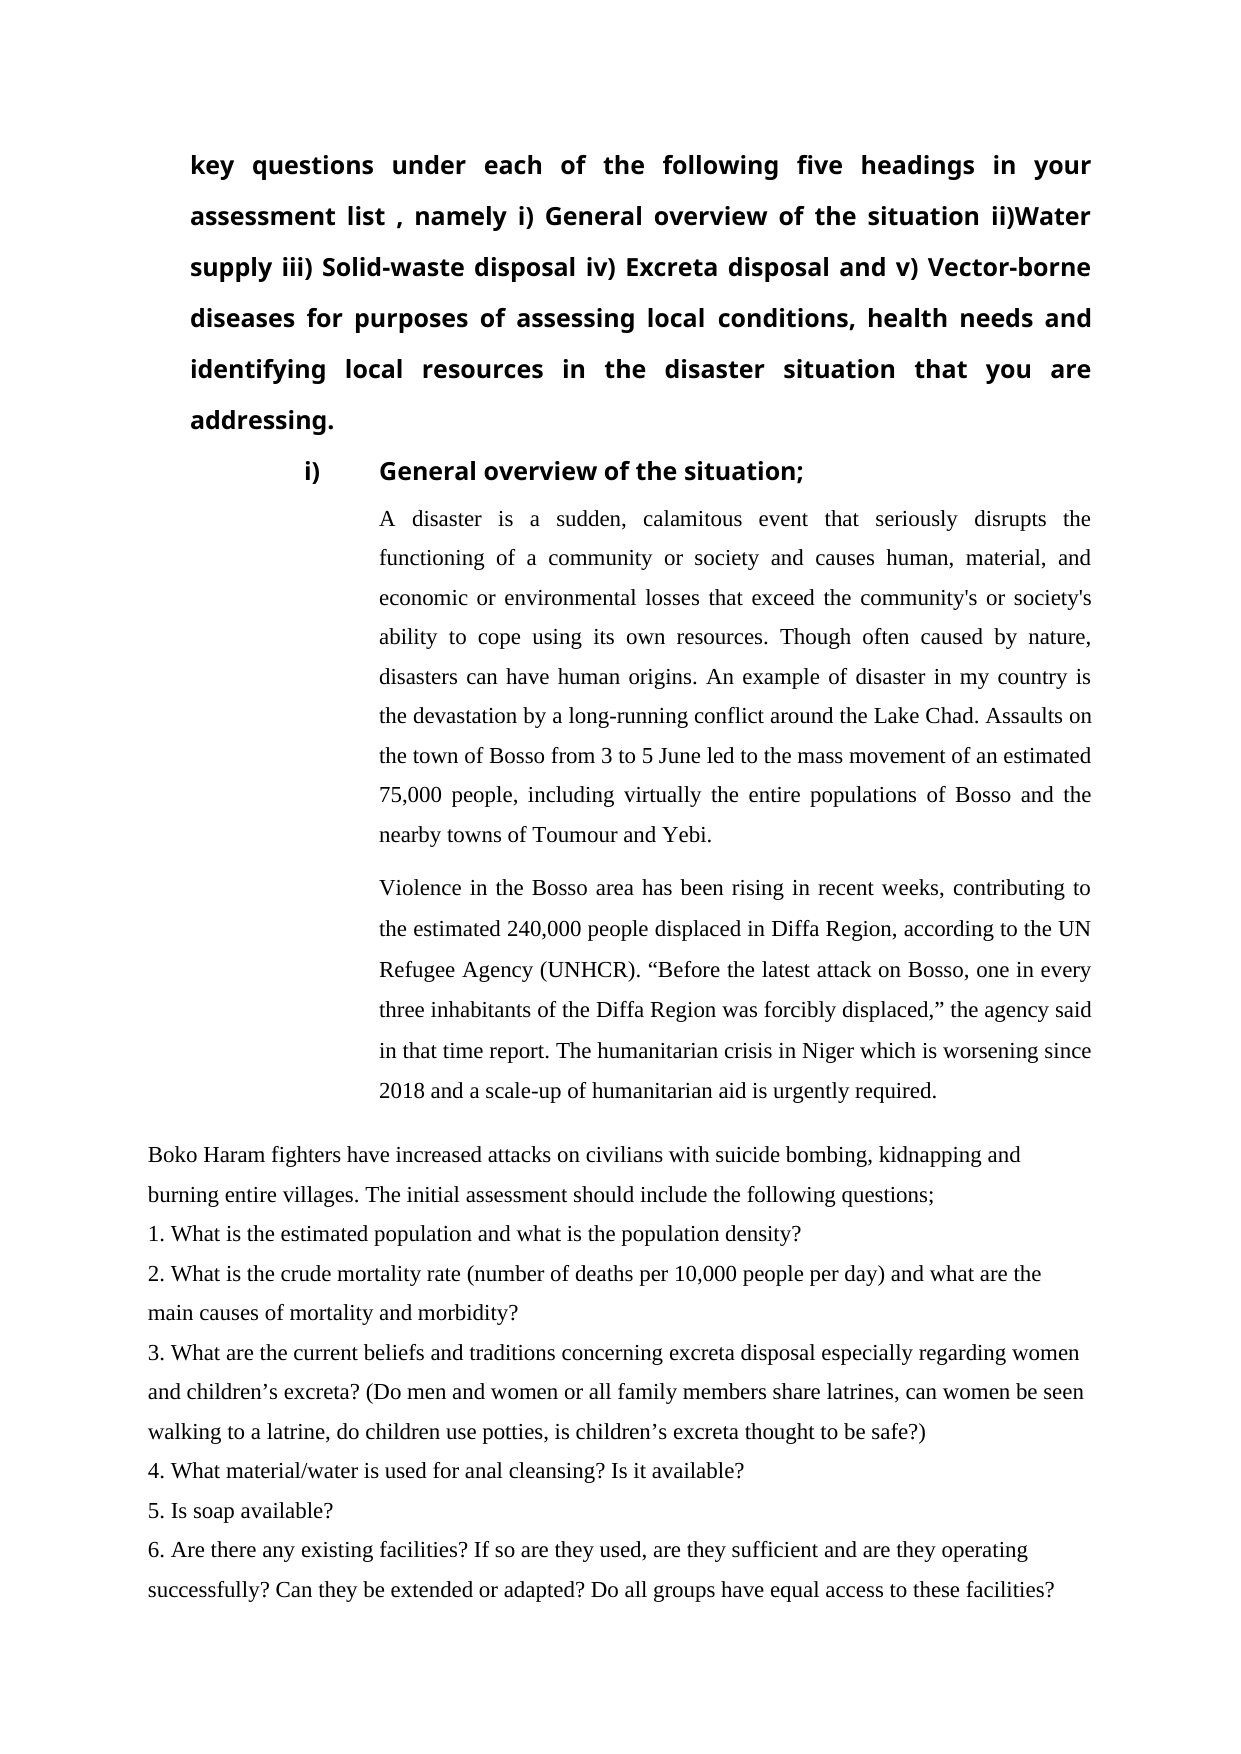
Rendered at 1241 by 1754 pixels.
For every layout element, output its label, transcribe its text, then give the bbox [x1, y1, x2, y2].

text 4. What material/water is used for anal cleansing? Is it available? [148, 1457, 1093, 1484]
text 1. What is the estimated population and what is the population density? [148, 1220, 1093, 1247]
text Violence in the Bosso area has been rising in recent weeks, contributing to the estimated 240,000 people displaced in Diffa Region, according to the UN Refugee Agency (UNHCR). “Before the latest attack on Bosso, one in every three inhabitants of the Diffa Region was forcibly displaced,” the agency said in that time report. The humanitarian crisis in Niger which is worsening since 2018 and a scale-up of humanitarian aid is urgently required. [379, 860, 1093, 1104]
text A disaster is a sudden, calamitous event that seriously disrupts the functioning of a community or society and causes human, material, and economic or environmental losses that exceed the community's or society's ability to cope using its own resources. Though often caused by nature, disasters can have human origins. An example of disaster in my country is the devastation by a long-running conflict around the Lake Chad. Assaults on the town of Bosso from 3 to 5 June led to the mass movement of an estimated 75,000 people, including virtually the entire populations of Bosso and the nearby towns of Toumour and Yebi. [379, 505, 1093, 847]
list General overview of the situation; [304, 454, 1093, 488]
text 5. Is soap available? [148, 1497, 1093, 1523]
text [190, 148, 1093, 437]
text 6. Are there any existing facilities? If so are they used, are they sufficient and are they operating successfully? Can they be extended or adapted? Do all groups have equal access to these facilities? [148, 1536, 1093, 1602]
text Boko Haram fighters have increased attacks on civilians with suicide bombing, kidnapping and burning entire villages. The initial assessment should include the following questions; [148, 1141, 1093, 1207]
text 2. What is the crude mortality rate (number of deaths per 10,000 people per day) and what are the main causes of mortality and morbidity? [148, 1260, 1093, 1326]
text 3. What are the current beliefs and traditions concerning excreta disposal especially regarding women and children’s excreta? (Do men and women or all family members share latrines, can women be seen walking to a latrine, do children use potties, is children’s excreta thought to be safe?) [148, 1339, 1093, 1444]
